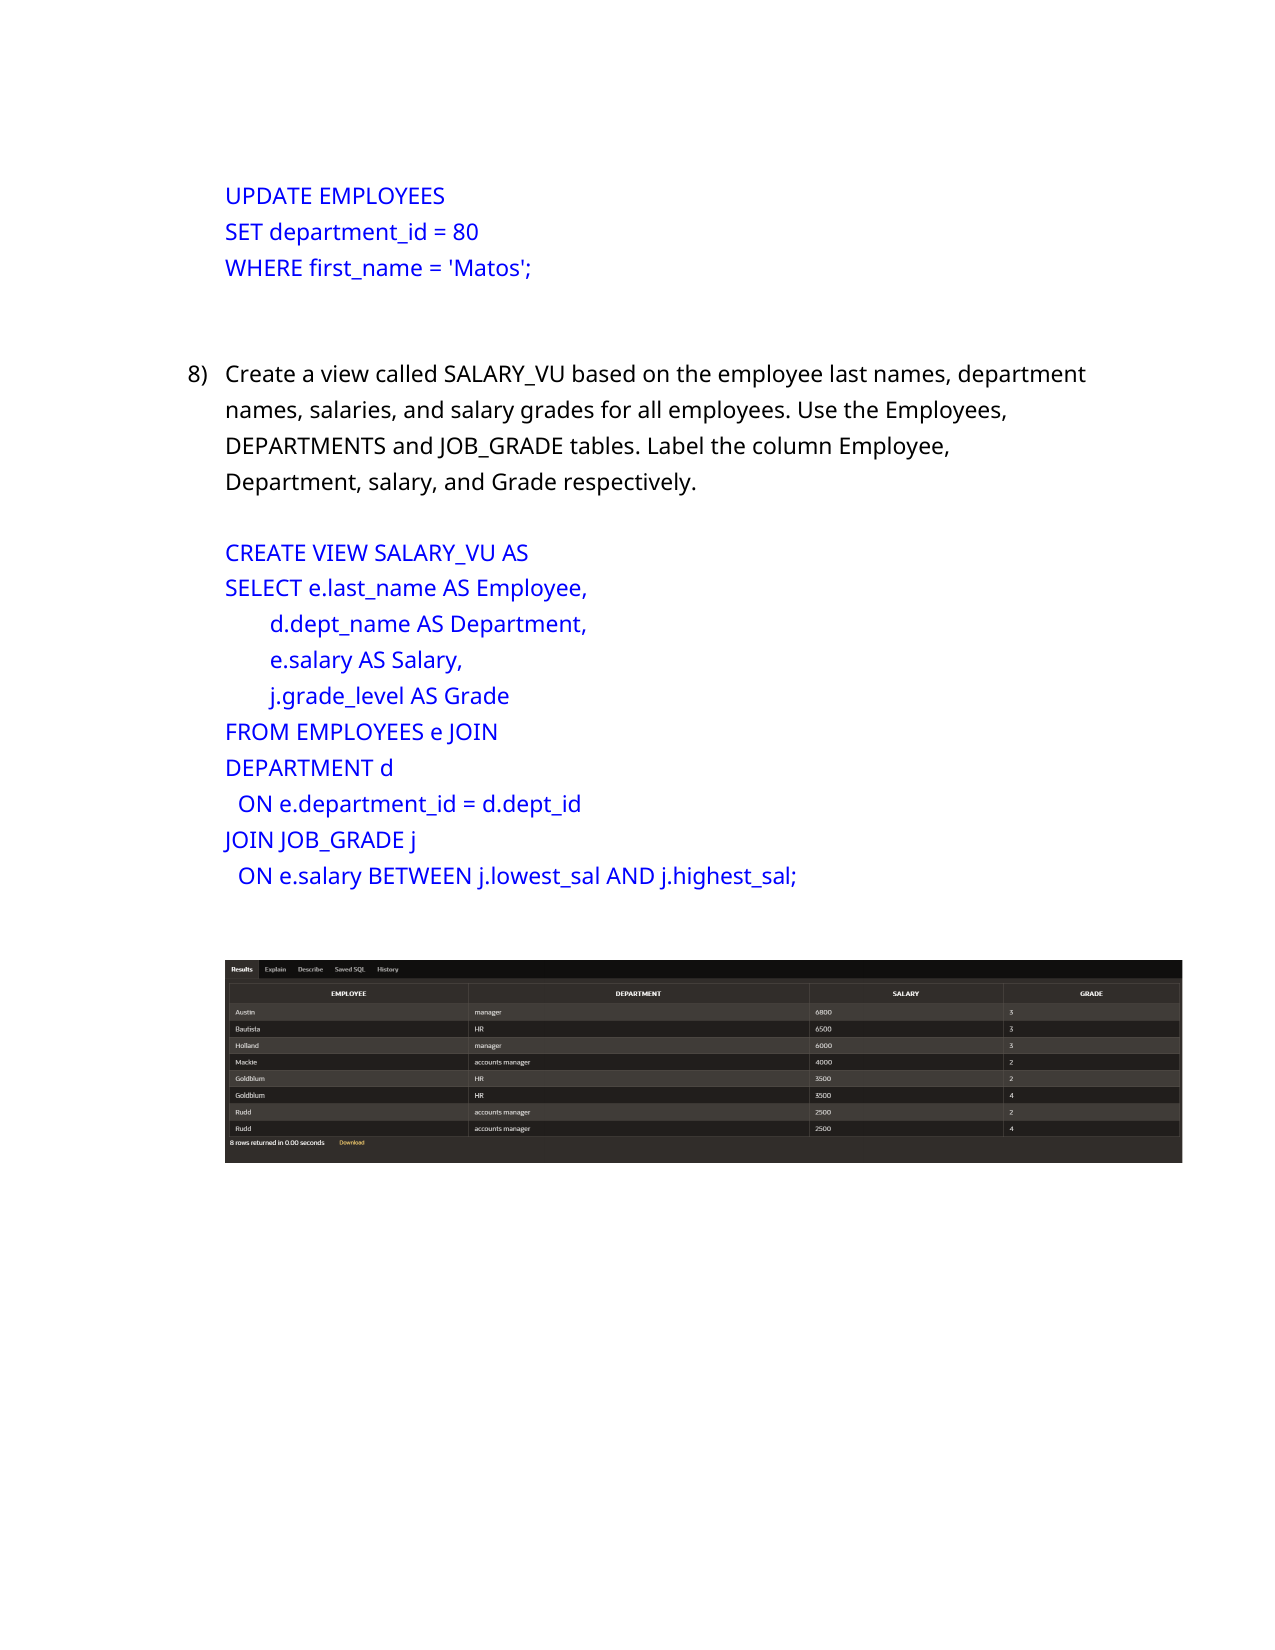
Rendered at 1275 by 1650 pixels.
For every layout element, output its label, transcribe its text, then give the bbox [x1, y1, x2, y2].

subtitle UPDATE EMPLOYEES [225, 180, 1210, 212]
subtitle CREATE VIEW SALARY_VU AS [225, 537, 1210, 568]
text ON e.salary BETWEEN j.lowest_sal AND j.highest_sal; [238, 859, 1210, 891]
picture [225, 960, 1183, 1163]
text SELECT e.last_name AS Employee, d.dept_name AS Department, e.salary AS Salary, j.grade_level AS Grade [225, 572, 596, 711]
text SET department_id = 80 WHERE first_name = 'Matos'; [225, 216, 557, 283]
text ON e.department_id = d.dept_id JOIN JOB_GRADE j [225, 788, 611, 855]
text FROM EMPLOYEES e JOIN DEPARTMENT d [225, 716, 507, 783]
list Create a view called SALARY_VU based on the employee last names, department names, salaries, and salary grades for all employees. Use the Employees, DEPARTMENTS and JOB_GRADE tables. Label the column Employee, Department, salary, and Grade respectively. [187, 358, 1091, 497]
